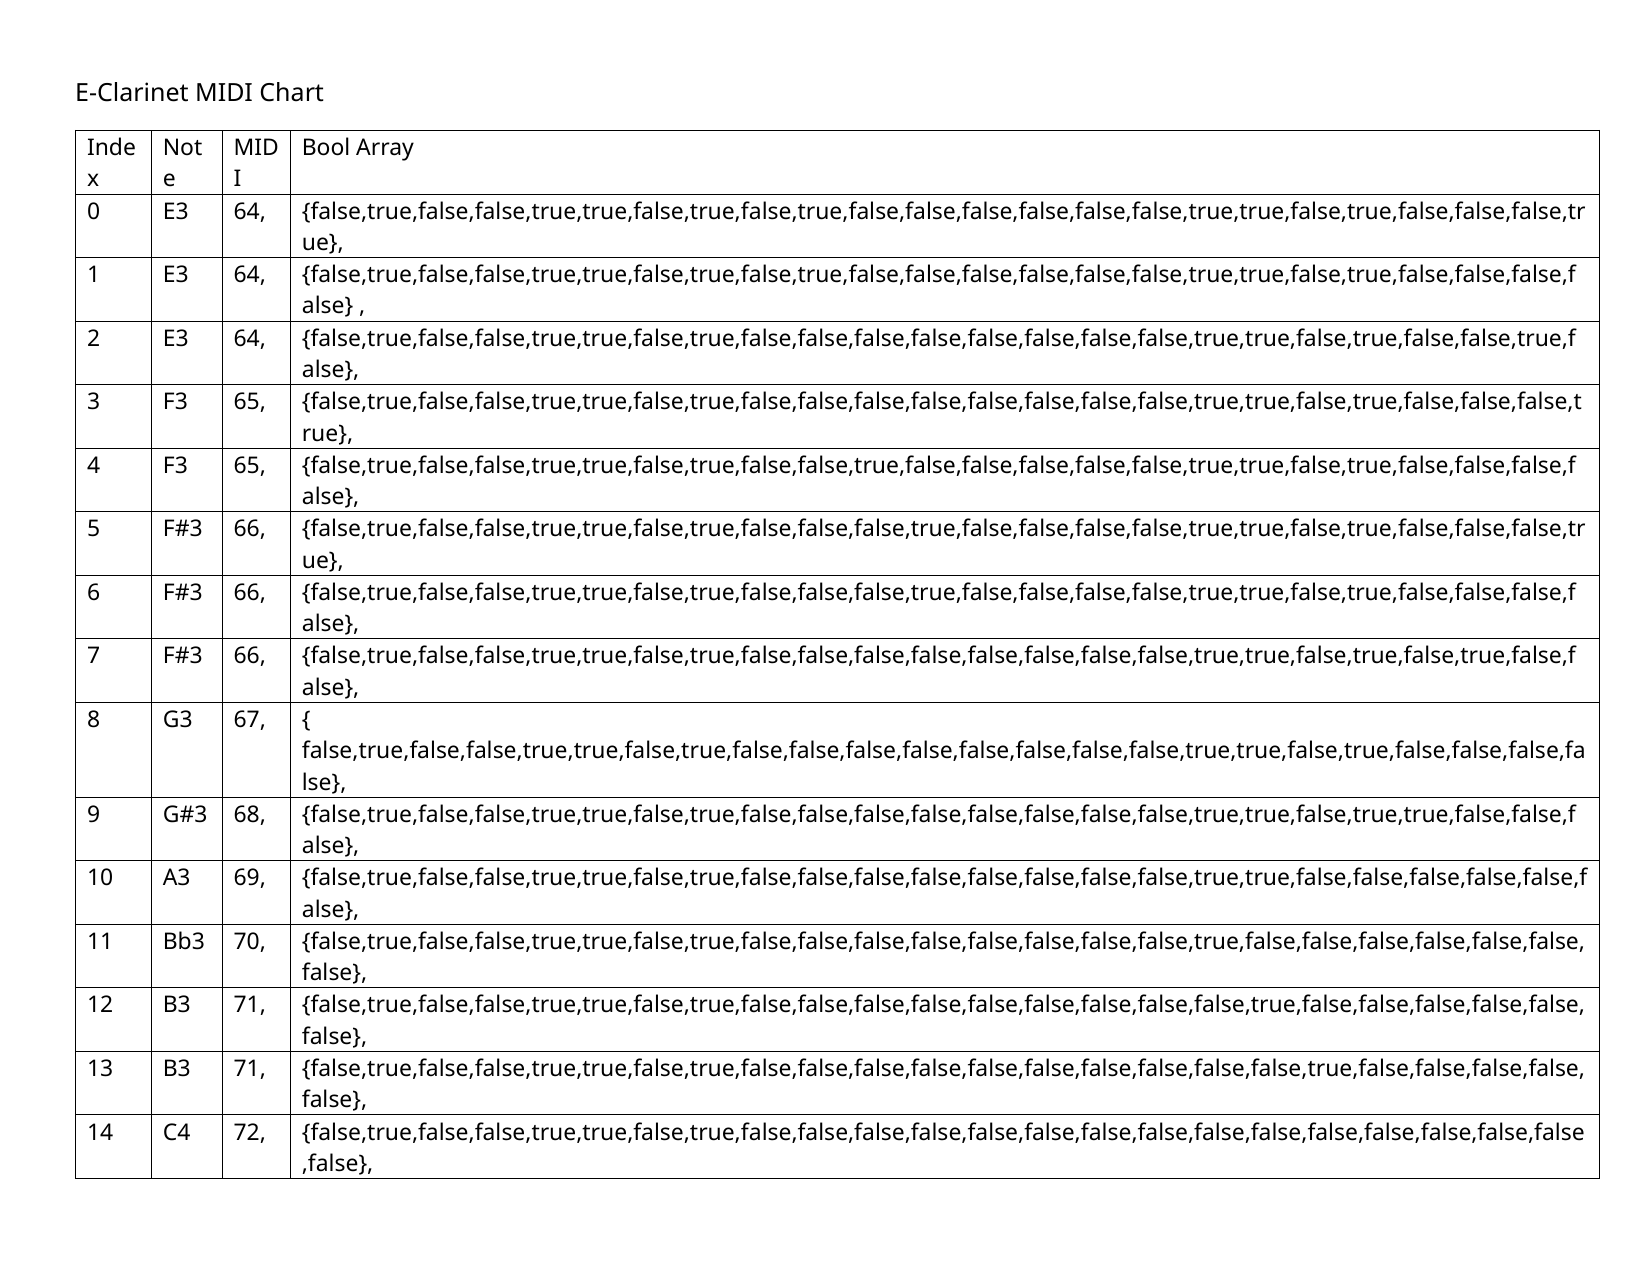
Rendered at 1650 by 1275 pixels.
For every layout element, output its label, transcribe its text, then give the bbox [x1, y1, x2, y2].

table_cell E3 [152, 322, 222, 384]
table_cell {false,true,false,false,true,true,false,true,false,false,false,true,false,false,false,false,true,true,false,true,false,false,false,false}, [291, 576, 1599, 638]
table_cell 71, [223, 988, 290, 1051]
table_header MIDI [223, 131, 290, 193]
table_cell 4 [76, 449, 151, 511]
table_cell 72, [223, 1115, 290, 1178]
table_cell {false,true,false,false,true,true,false,true,false,false,true,false,false,false,false,false,true,true,false,true,false,false,false,false}, [291, 449, 1599, 511]
table_cell 2 [76, 322, 151, 384]
table_cell 64, [223, 258, 290, 321]
table_cell F#3 [152, 512, 222, 575]
table_cell {false,true,false,false,true,true,false,true,false,false,false,false,false,false,false,false,true,true,false,true,false,false,false,true}, [291, 385, 1599, 448]
table_cell 9 [76, 798, 151, 860]
table_cell 65, [223, 449, 290, 511]
table_cell 65, [223, 385, 290, 448]
table_cell {false,true,false,false,true,true,false,true,false,true,false,false,false,false,false,false,true,true,false,true,false,false,false,true}, [291, 195, 1599, 257]
table_cell F#3 [152, 639, 222, 702]
table_cell B3 [152, 988, 222, 1051]
table_cell {false,true,false,false,true,true,false,true,false,false,false,false,false,false,false,false,true,true,false,false,false,false,false,false}, [291, 861, 1599, 924]
table_cell 3 [76, 385, 151, 448]
table_header Bool Array [291, 131, 1599, 193]
table_cell {false,true,false,false,true,true,false,true,false,false,false,false,false,false,false,false,false,true,false,false,false,false,false,false}, [291, 988, 1599, 1051]
table_cell F3 [152, 449, 222, 511]
table_cell 68, [223, 798, 290, 860]
table_cell 69, [223, 861, 290, 924]
table_cell {false,true,false,false,true,true,false,true,false,false,false,false,false,false,false,false,true,true,false,true,false,false,true,false}, [291, 322, 1599, 384]
table_cell Bb3 [152, 925, 222, 987]
table_cell 1 [76, 258, 151, 321]
table_cell C4 [152, 1115, 222, 1178]
table_cell 12 [76, 988, 151, 1051]
table_cell E3 [152, 258, 222, 321]
table_cell 66, [223, 576, 290, 638]
table_cell G3 [152, 703, 222, 797]
table_cell 10 [76, 861, 151, 924]
table_cell 6 [76, 576, 151, 638]
table_cell 5 [76, 512, 151, 575]
table_cell 11 [76, 925, 151, 987]
table_cell 14 [76, 1115, 151, 1178]
table_header Note [152, 131, 222, 193]
table_cell {false,true,false,false,true,true,false,true,false,false,false,true,false,false,false,false,true,true,false,true,false,false,false,true}, [291, 512, 1599, 575]
table_cell 66, [223, 639, 290, 702]
table_cell 7 [76, 639, 151, 702]
table_cell A3 [152, 861, 222, 924]
table_cell 8 [76, 703, 151, 797]
table_cell 67, [223, 703, 290, 797]
table_cell G#3 [152, 798, 222, 860]
table_cell E3 [152, 195, 222, 257]
table_cell 66, [223, 512, 290, 575]
table_cell 13 [76, 1052, 151, 1114]
table_cell {false,true,false,false,true,true,false,true,false,false,false,false,false,false,false,false,false,false,false,false,false,false,false,false}, [291, 1115, 1599, 1178]
table_cell { false,true,false,false,true,true,false,true,false,false,false,false,false,false,false,false,true,true,false,true,false,false,false,false}, [291, 703, 1599, 797]
table_header Index [76, 131, 151, 193]
table_cell 0 [76, 195, 151, 257]
table_cell B3 [152, 1052, 222, 1114]
table_cell {false,true,false,false,true,true,false,true,false,false,false,false,false,false,false,false,false,false,true,false,false,false,false,false}, [291, 1052, 1599, 1114]
table_cell {false,true,false,false,true,true,false,true,false,false,false,false,false,false,false,false,true,true,false,true,true,false,false,false}, [291, 798, 1599, 860]
table_cell 64, [223, 322, 290, 384]
table_cell 64, [223, 195, 290, 257]
table_cell F3 [152, 385, 222, 448]
table_cell 70, [223, 925, 290, 987]
table_cell F#3 [152, 576, 222, 638]
table_cell {false,true,false,false,true,true,false,true,false,true,false,false,false,false,false,false,true,true,false,true,false,false,false,false} , [291, 258, 1599, 321]
table_cell {false,true,false,false,true,true,false,true,false,false,false,false,false,false,false,false,true,true,false,true,false,true,false,false}, [291, 639, 1599, 702]
table_cell {false,true,false,false,true,true,false,true,false,false,false,false,false,false,false,false,true,false,false,false,false,false,false,false}, [291, 925, 1599, 987]
table_cell 71, [223, 1052, 290, 1114]
